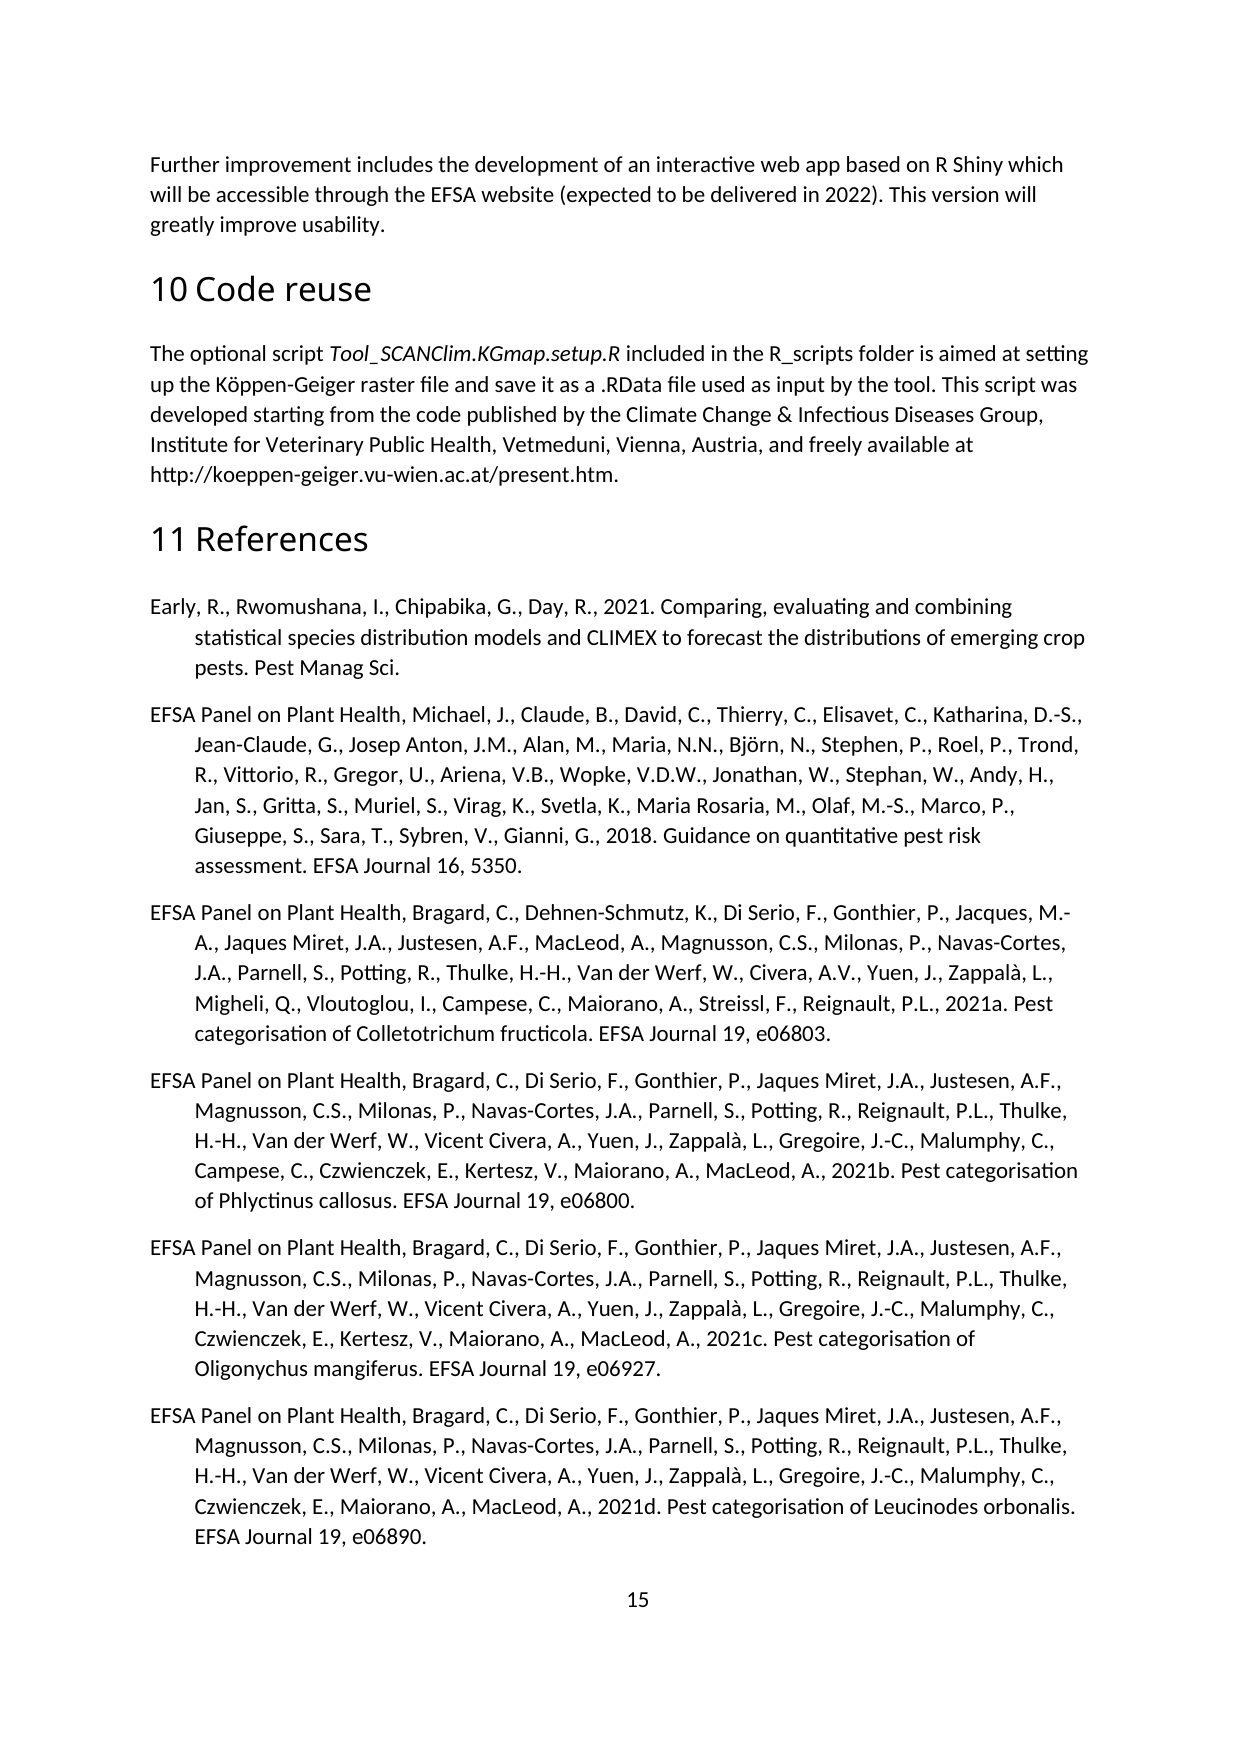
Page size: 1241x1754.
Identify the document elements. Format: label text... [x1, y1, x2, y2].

text EFSA Panel on Plant Health, Bragard, C., Di Serio, F., Gonthier, P., Jaques Miret, J.A., Justesen, A.F., Magnusson, C.S., Milonas, P., Navas-Cortes, J.A., Parnell, S., Potting, R., Reignault, P.L., Thulke, H.-H., Van der Werf, W., Vicent Civera, A., Yuen, J., Zappalà, L., Gregoire, J.-C., Malumphy, C., Czwienczek, E., Kertesz, V., Maiorano, A., MacLeod, A., 2021c. Pest categorisation of Oligonychus mangiferus. EFSA Journal 19, e06927. [150, 1233, 1090, 1382]
text Further improvement includes the development of an interactive web app based on R Shiny which will be accessible through the EFSA website (expected to be delivered in 2022). This version will greatly improve usability. [150, 150, 1090, 238]
text EFSA Panel on Plant Health, Bragard, C., Di Serio, F., Gonthier, P., Jaques Miret, J.A., Justesen, A.F., Magnusson, C.S., Milonas, P., Navas-Cortes, J.A., Parnell, S., Potting, R., Reignault, P.L., Thulke, H.-H., Van der Werf, W., Vicent Civera, A., Yuen, J., Zappalà, L., Gregoire, J.-C., Malumphy, C., Campese, C., Czwienczek, E., Kertesz, V., Maiorano, A., MacLeod, A., 2021b. Pest categorisation of Phlyctinus callosus. EFSA Journal 19, e06800. [150, 1066, 1090, 1214]
text Early, R., Rwomushana, I., Chipabika, G., Day, R., 2021. Comparing, evaluating and combining statistical species distribution models and CLIMEX to forecast the distributions of emerging crop pests. Pest Manag Sci. [150, 589, 1090, 681]
subtitle Code reuse [150, 266, 1090, 311]
text EFSA Panel on Plant Health, Bragard, C., Dehnen-Schmutz, K., Di Serio, F., Gonthier, P., Jacques, M.-A., Jaques Miret, J.A., Justesen, A.F., MacLeod, A., Magnusson, C.S., Milonas, P., Navas-Cortes, J.A., Parnell, S., Potting, R., Thulke, H.-H., Van der Werf, W., Civera, A.V., Yuen, J., Zappalà, L., Migheli, Q., Vloutoglou, I., Campese, C., Maiorano, A., Streissl, F., Reignault, P.L., 2021a. Pest categorisation of Colletotrichum fructicola. EFSA Journal 19, e06803. [150, 898, 1090, 1047]
text The optional script Tool_SCANClim.KGmap.setup.R included in the R_scripts folder is aimed at setting up the Köppen-Geiger raster file and save it as a .RData file used as input by the tool. This script was developed starting from the code published by the Climate Change & Infectious Diseases Group, Institute for Veterinary Public Health, Vetmeduni, Vienna, Austria, and freely available at http://koeppen-geiger.vu-wien.ac.at/present.htm. [150, 339, 1090, 488]
subtitle References [150, 516, 1090, 561]
text EFSA Panel on Plant Health, Bragard, C., Di Serio, F., Gonthier, P., Jaques Miret, J.A., Justesen, A.F., Magnusson, C.S., Milonas, P., Navas-Cortes, J.A., Parnell, S., Potting, R., Reignault, P.L., Thulke, H.-H., Van der Werf, W., Vicent Civera, A., Yuen, J., Zappalà, L., Gregoire, J.-C., Malumphy, C., Czwienczek, E., Maiorano, A., MacLeod, A., 2021d. Pest categorisation of Leucinodes orbonalis. EFSA Journal 19, e06890. [150, 1401, 1090, 1550]
text EFSA Panel on Plant Health, Michael, J., Claude, B., David, C., Thierry, C., Elisavet, C., Katharina, D.-S., Jean-Claude, G., Josep Anton, J.M., Alan, M., Maria, N.N., Björn, N., Stephen, P., Roel, P., Trond, R., Vittorio, R., Gregor, U., Ariena, V.B., Wopke, V.D.W., Jonathan, W., Stephan, W., Andy, H., Jan, S., Gritta, S., Muriel, S., Virag, K., Svetla, K., Maria Rosaria, M., Olaf, M.-S., Marco, P., Giuseppe, S., Sara, T., Sybren, V., Gianni, G., 2018. Guidance on quantitative pest risk assessment. EFSA Journal 16, 5350. [150, 700, 1090, 879]
